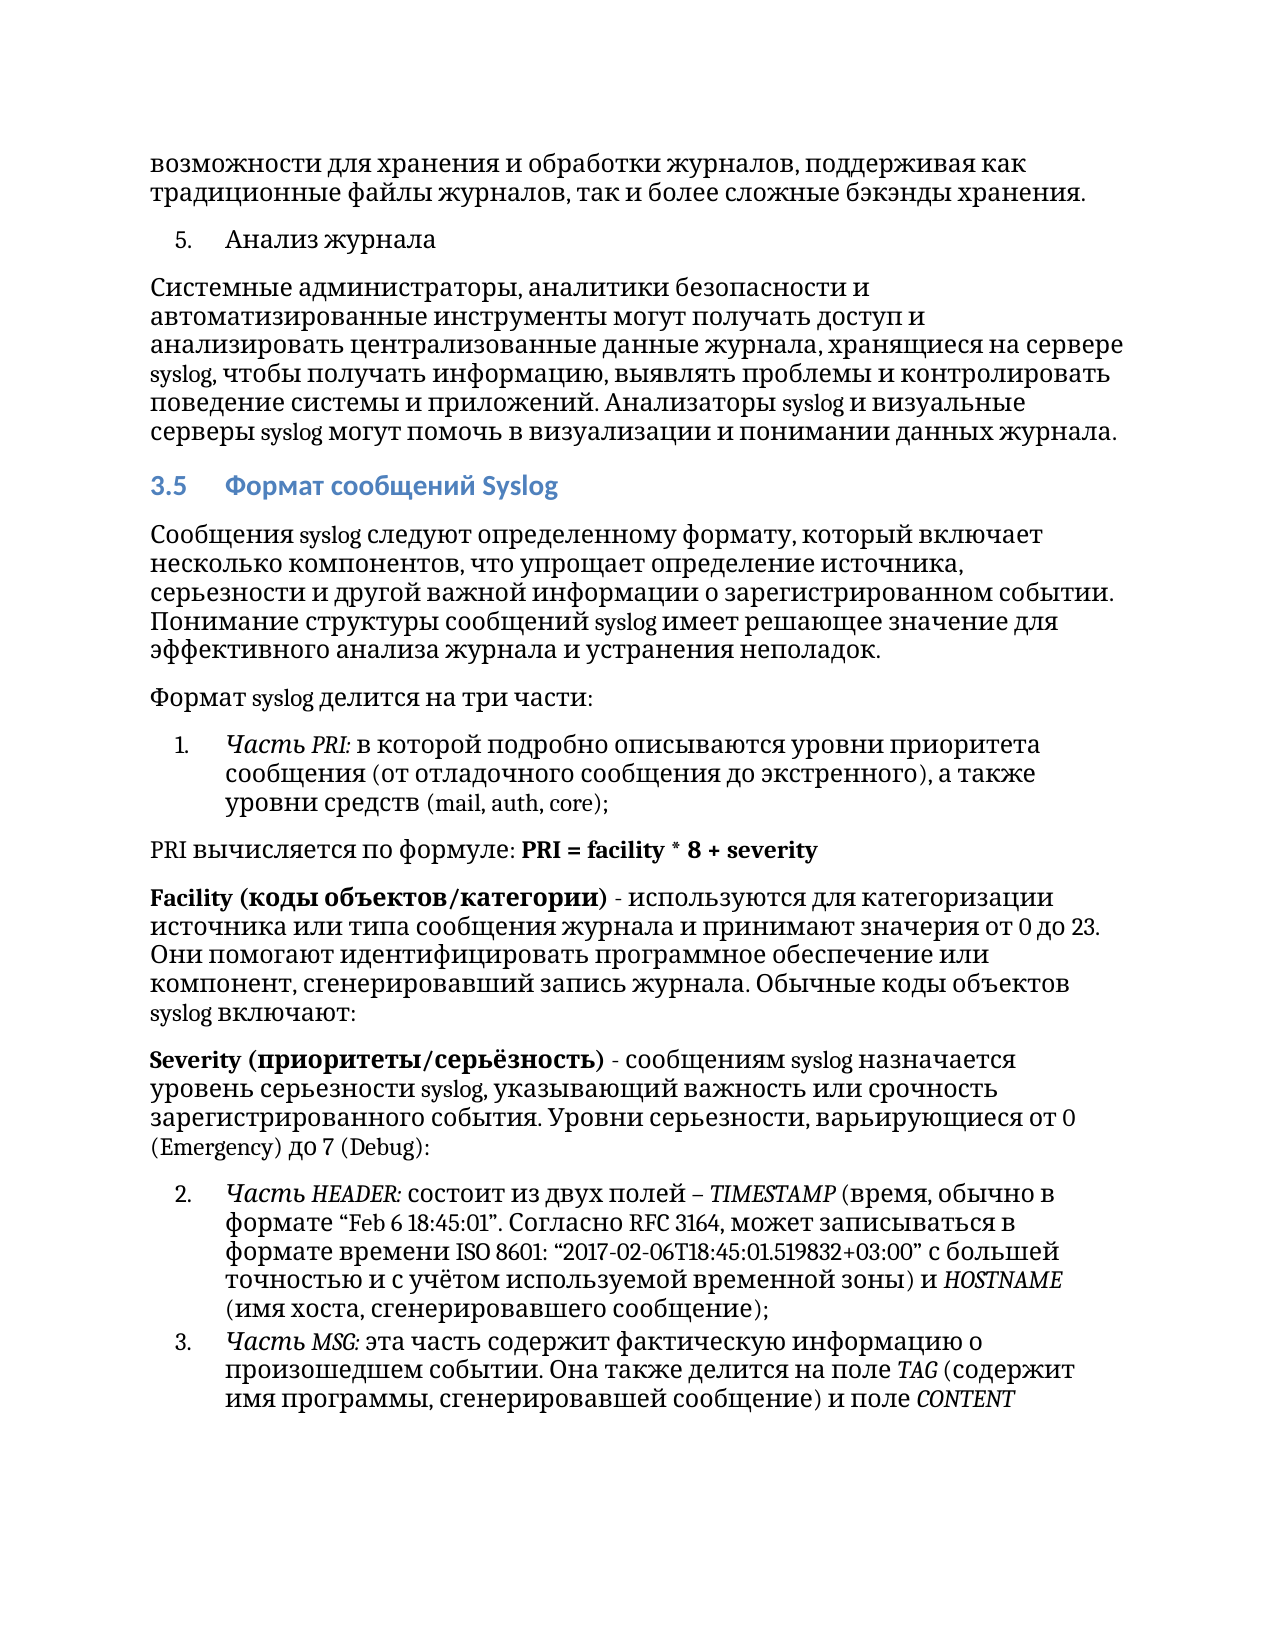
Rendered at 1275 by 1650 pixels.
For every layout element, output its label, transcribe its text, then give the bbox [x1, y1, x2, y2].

list Часть PRI: в которой подробно описываются уровни приоритета сообщения (от отладочного сообщения до экстренного), а также уровни средств (mail, auth, core); [175, 731, 1125, 818]
text Severity (приоритеты/серьёзность) - сообщениям syslog назначается уровень серьезности syslog, указывающий важность или срочность зарегистрированного события. Уровни серьезности, варьирующиеся от 0 (Emergency) до 7 (Debug): [150, 1046, 1125, 1161]
text PRI вычисляется по формуле: PRI = facility * 8 + severity [150, 836, 1125, 865]
text Системные администраторы, аналитики безопасности и автоматизированные инструменты могут получать доступ и анализировать централизованные данные журнала, хранящиеся на сервере syslog, чтобы получать информацию, выявлять проблемы и контролировать поведение системы и приложений. Анализаторы syslog и визуальные серверы syslog могут помочь в визуализации и понимании данных журнала. [150, 274, 1125, 446]
list Часть MSG: эта часть содержит фактическую информацию о произошедшем событии. Она также делится на поле TAG (содержит имя программы, сгенерировавшей сообщение) и поле CONTENT [175, 1328, 1125, 1414]
list Анализ журнала [175, 226, 1125, 255]
subtitle 3.5 Формат сообщений Syslog [150, 467, 1125, 503]
text Facility (коды объектов/категории) - используются для категоризации источника или типа сообщения журнала и принимают значерия от 0 до 23. Они помогают идентифицировать программное обеспечение или компонент, сгенерировавший запись журнала. Обычные коды объектов syslog включают: [150, 884, 1125, 1028]
list Часть HEADER: состоит из двух полей – TIMESTAMP (время, обычно в формате “Feb 6 18:45:01”. Согласно RFC 3164, может записываться в формате времени ISO 8601: “2017-02-06T18:45:01.519832+03:00” с большей точностью и с учётом используемой временной зоны) и HOSTNAME (имя хоста, сгенерировавшего сообщение); [175, 1180, 1125, 1324]
text Сообщения syslog следуют определенному формату, который включает несколько компонентов, что упрощает определение источника, серьезности и другой важной информации о зарегистрированном событии. Понимание структуры сообщений syslog имеет решающее значение для эффективного анализа журнала и устранения неполадок. [150, 521, 1125, 665]
text Формат syslog делится на три части: [150, 684, 1125, 713]
